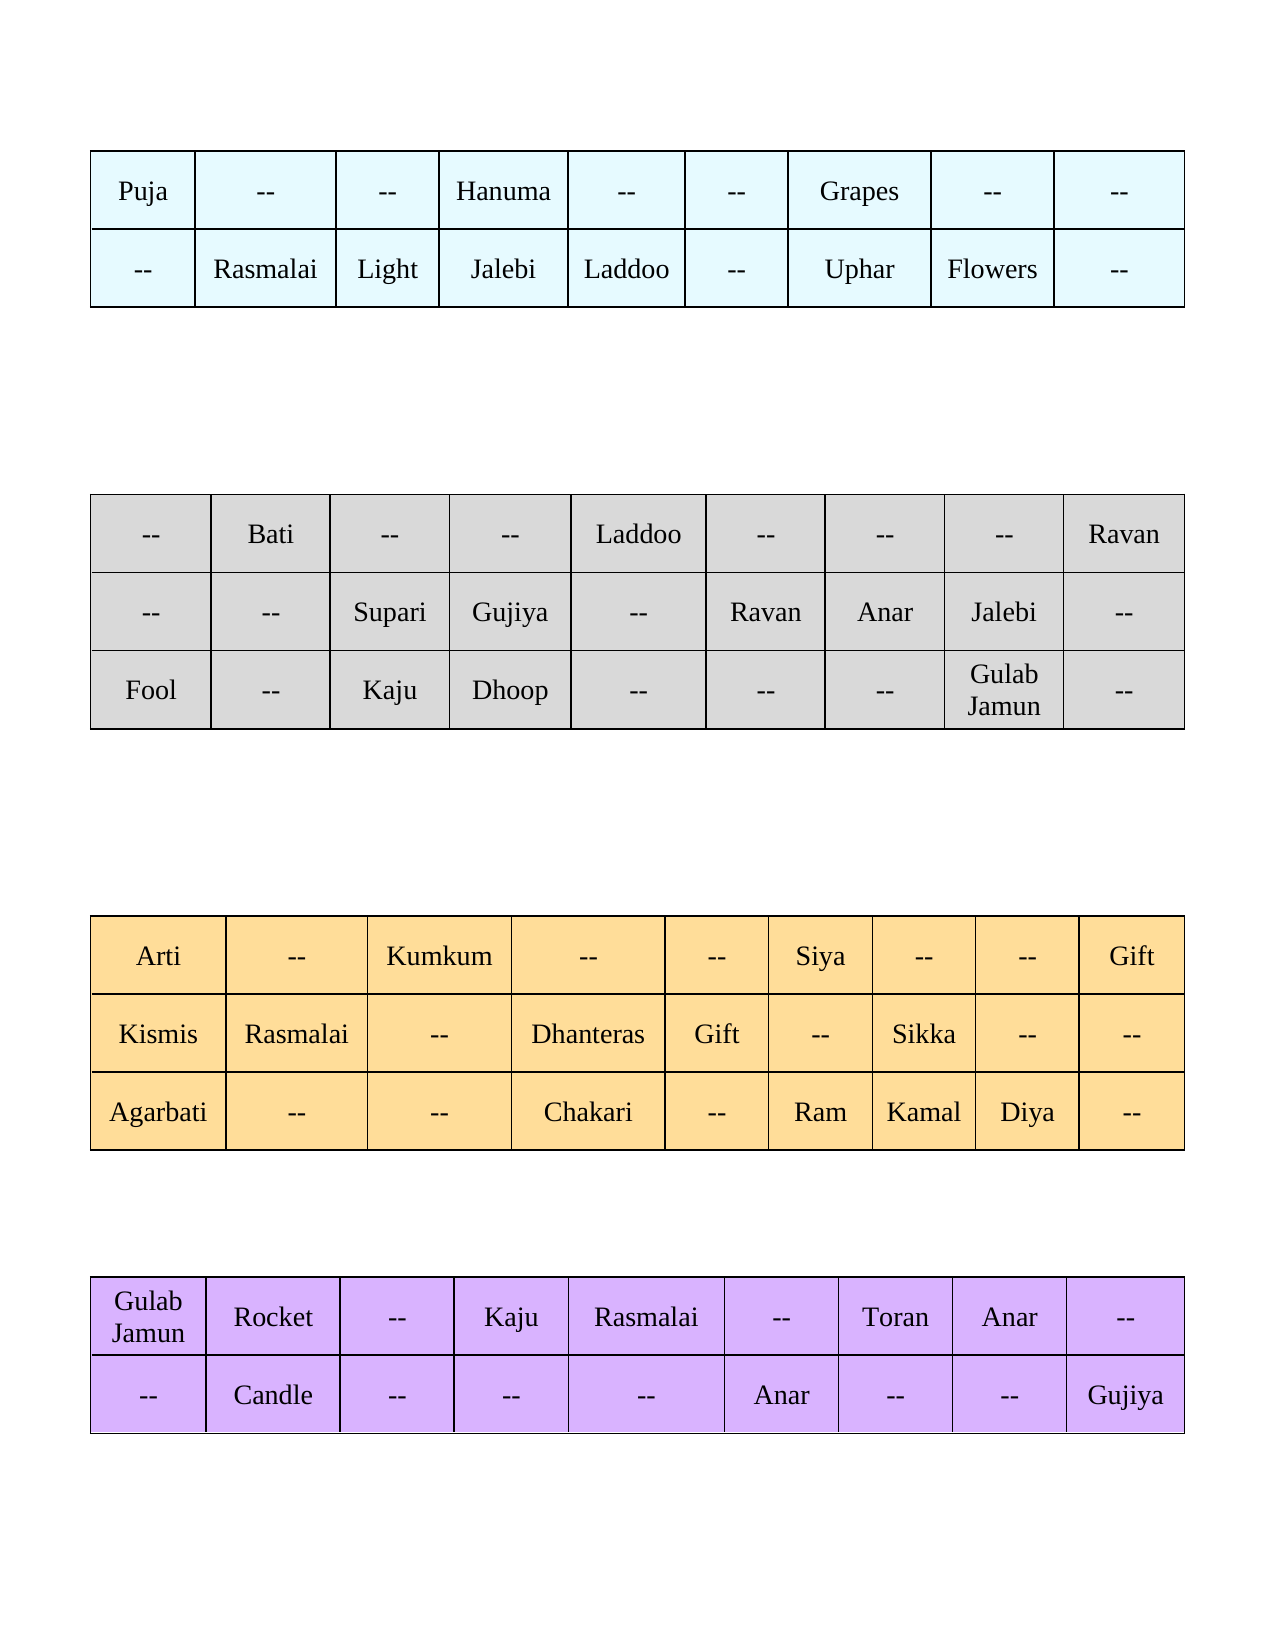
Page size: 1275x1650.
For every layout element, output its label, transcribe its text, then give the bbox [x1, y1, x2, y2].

table_header -- [227, 917, 367, 993]
table_cell Sikka [873, 995, 975, 1071]
table_cell -- [212, 573, 329, 650]
table_header Kaju [455, 1278, 568, 1354]
table_header Bati [212, 495, 329, 572]
table_cell -- [572, 651, 705, 728]
table_cell -- [368, 1073, 511, 1149]
table_cell Flowers [932, 230, 1053, 306]
table_header Rasmalai [569, 1278, 724, 1354]
table_cell -- [1080, 1073, 1184, 1149]
table_cell -- [572, 573, 705, 650]
table_cell Jalebi [945, 573, 1063, 650]
table_cell -- [1055, 152, 1184, 228]
table_header -- [450, 495, 570, 572]
table_cell -- [686, 230, 787, 306]
table_header Gulab Jamun [91, 1278, 205, 1354]
table_cell -- [839, 1356, 952, 1432]
table_cell Rasmalai [196, 230, 335, 306]
table_cell Kamal [873, 1073, 975, 1149]
table_cell Hanuma [440, 152, 567, 228]
table_header Anar [953, 1278, 1066, 1354]
table_cell -- [666, 1073, 768, 1149]
table_cell -- [341, 1356, 453, 1432]
table_cell -- [212, 651, 329, 728]
table_cell -- [976, 995, 1078, 1071]
table_cell Dhanteras [512, 995, 664, 1071]
table_cell -- [826, 651, 944, 728]
table_cell Agarbati [91, 1072, 225, 1149]
table_header -- [666, 917, 768, 993]
table_cell Dhoop [450, 651, 570, 728]
table_cell Gulab Jamun [945, 651, 1063, 728]
table_cell -- [769, 995, 872, 1071]
table_cell -- [953, 1356, 1066, 1432]
table_cell -- [368, 995, 511, 1071]
table_header Arti [91, 917, 225, 993]
table_header Ravan [1064, 495, 1184, 572]
table_header -- [512, 917, 664, 993]
table_cell -- [455, 1356, 568, 1432]
table_cell Anar [826, 573, 944, 650]
table_cell Diya [976, 1073, 1078, 1149]
table_header -- [331, 495, 449, 572]
table_cell Rasmalai [227, 995, 367, 1071]
table_cell -- [686, 152, 787, 228]
table_cell -- [91, 229, 194, 306]
table_cell -- [1055, 230, 1184, 306]
table_cell -- [227, 1073, 367, 1149]
table_cell Chakari [512, 1073, 664, 1149]
table_cell -- [1064, 651, 1184, 728]
table_cell Fool [91, 651, 210, 728]
table_cell Anar [725, 1356, 838, 1432]
table_cell Candle [207, 1356, 339, 1432]
table_cell -- [932, 152, 1053, 228]
table_cell -- [569, 152, 684, 228]
table_cell -- [1064, 573, 1184, 650]
table_cell -- [707, 651, 824, 728]
table_cell Puja [91, 152, 194, 228]
table_cell Grapes [789, 152, 930, 228]
table_header Toran [839, 1278, 952, 1354]
table_cell Ravan [707, 573, 824, 650]
table_cell Supari [331, 573, 449, 650]
table_header Rocket [207, 1278, 339, 1354]
table_header -- [91, 495, 210, 572]
table_cell -- [569, 1356, 724, 1432]
table_cell Gujiya [1067, 1356, 1184, 1432]
table_cell Kismis [91, 994, 225, 1071]
table_header -- [341, 1278, 453, 1354]
table_cell Light [337, 230, 438, 306]
table_header Kumkum [368, 917, 511, 993]
table_cell Jalebi [440, 230, 567, 306]
table_cell -- [91, 1355, 205, 1432]
table_cell Laddoo [569, 230, 684, 306]
table_header -- [725, 1278, 838, 1354]
table_header -- [707, 495, 824, 572]
table_header -- [873, 917, 975, 993]
table_cell Ram [769, 1073, 872, 1149]
table_cell -- [337, 152, 438, 228]
table_header -- [826, 495, 944, 572]
table_cell Gujiya [450, 573, 570, 650]
table_header -- [945, 495, 1063, 572]
table_header Gift [1080, 917, 1184, 993]
table_cell Kaju [331, 651, 449, 728]
table_cell -- [91, 573, 210, 650]
table_header Siya [769, 917, 872, 993]
table_cell Gift [666, 995, 768, 1071]
table_header -- [976, 917, 1078, 993]
table_cell -- [1080, 995, 1184, 1071]
table_cell -- [196, 152, 335, 228]
table_header -- [1067, 1278, 1184, 1354]
table_header Laddoo [572, 495, 705, 572]
table_cell Uphar [789, 230, 930, 306]
